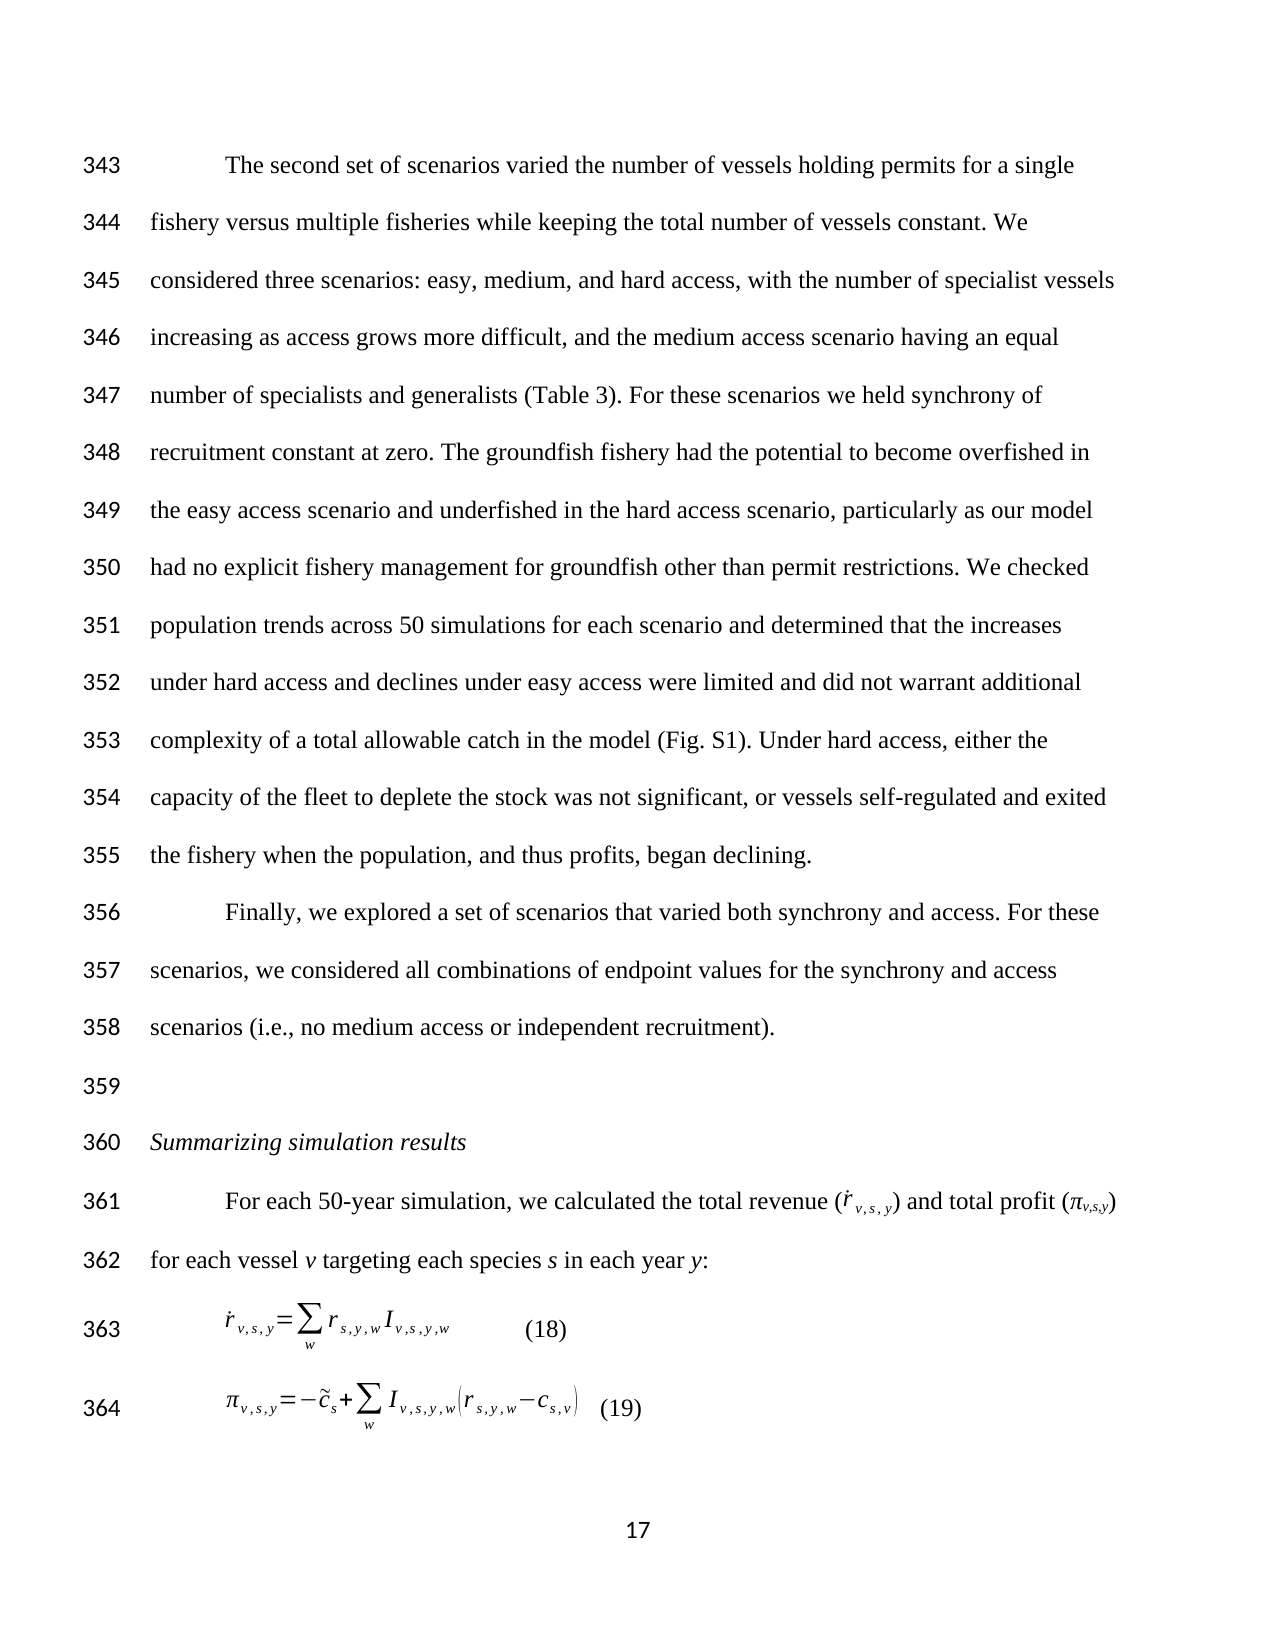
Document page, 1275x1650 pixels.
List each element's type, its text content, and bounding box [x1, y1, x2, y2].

text (19) [150, 1382, 1125, 1433]
text (18) [150, 1303, 1125, 1353]
text The second set of scenarios varied the number of vessels holding permits for a single fishery versus multiple fisheries while keeping the total number of vessels constant. We considered three scenarios: easy, medium, and hard access, with the number of specialist vessels increasing as access grows more difficult, and the medium access scenario having an equal number of specialists and generalists (Table 3). For these scenarios we held synchrony of recruitment constant at zero. The groundfish fishery had the potential to become overfished in the easy access scenario and underfished in the hard access scenario, particularly as our model had no explicit fishery management for groundfish other than permit restrictions. We checked population trends across 50 simulations for each scenario and determined that the increases under hard access and declines under easy access were limited and did not warrant additional complexity of a total allowable catch in the model (Fig. S1). Under hard access, either the capacity of the fleet to deplete the stock was not significant, or vessels self-regulated and exited the fishery when the population, and thus profits, began declining. [150, 150, 1125, 869]
text For each 50-year simulation, we calculated the total revenue () and total profit (πv,s,y) for each vessel v targeting each species s in each year y: [150, 1185, 1125, 1274]
text Summarizing simulation results [150, 1127, 1125, 1156]
text Finally, we explored a set of scenarios that varied both synchrony and access. For these scenarios, we considered all combinations of endpoint values for the synchrony and access scenarios (i.e., no medium access or independent recruitment). [150, 897, 1125, 1041]
